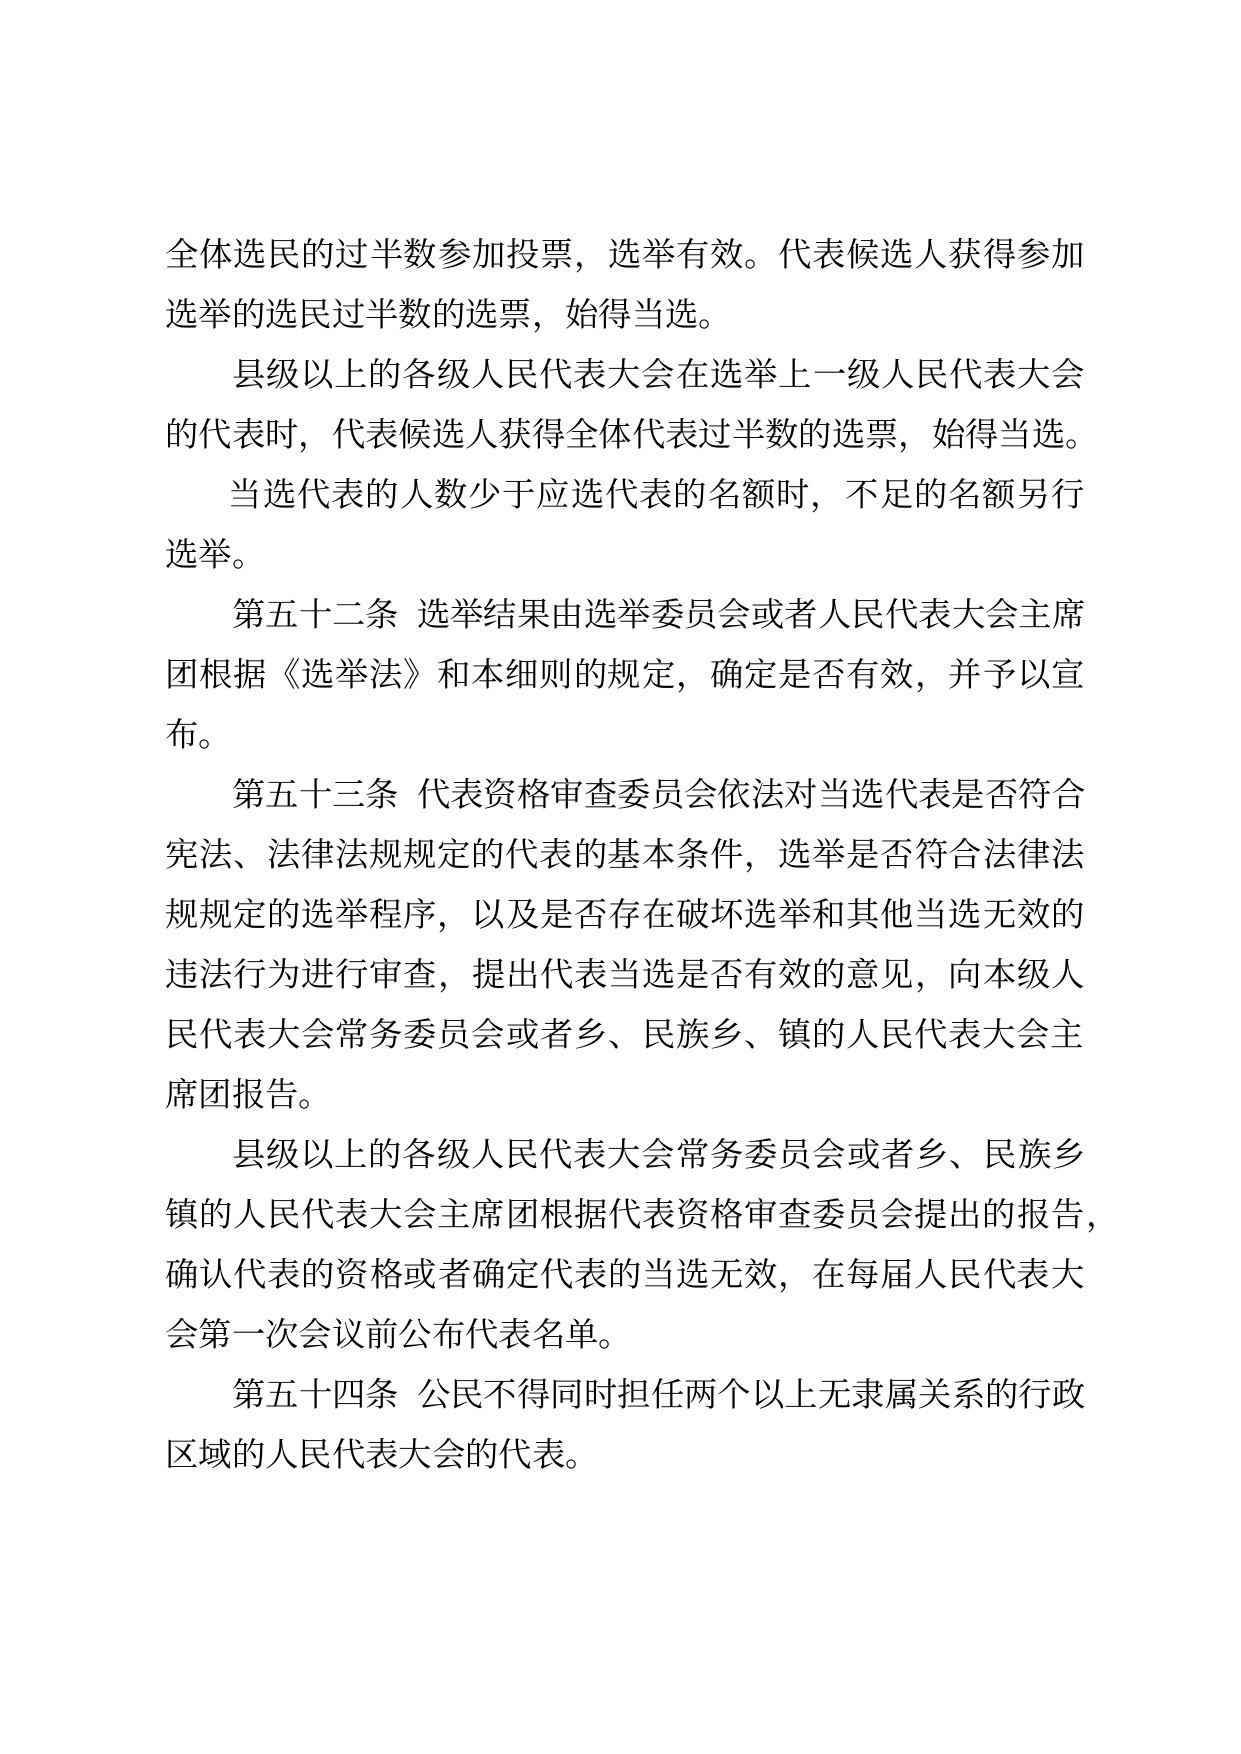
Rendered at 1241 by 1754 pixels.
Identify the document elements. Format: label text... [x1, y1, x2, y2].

text 县级以上的各级人民代表大会常务委员会或者乡、民族乡、镇的人民代表大会主席团根据代表资格审查委员会提出的报告，确认代表的资格或者确定代表的当选无效，在每届人民代表大会第一次会议前公布代表名单。 [165, 1118, 1087, 1358]
text 第五十二条 选举结果由选举委员会或者人民代表大会主席团根据《选举法》和本细则的规定，确定是否有效，并予以宣布。 [165, 578, 1087, 758]
text 县级以上的各级人民代表大会在选举上一级人民代表大会的代表时，代表候选人获得全体代表过半数的选票，始得当选。 [165, 338, 1087, 458]
text 当选代表的人数少于应选代表的名额时，不足的名额另行选举。 [165, 458, 1087, 578]
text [165, 218, 1087, 338]
text 第五十三条 代表资格审查委员会依法对当选代表是否符合宪法、法律法规规定的代表的基本条件，选举是否符合法律法规规定的选举程序，以及是否存在破坏选举和其他当选无效的违法行为进行审查，提出代表当选是否有效的意见，向本级人民代表大会常务委员会或者乡、民族乡、镇的人民代表大会主席团报告。 [165, 758, 1087, 1118]
text 第五十四条 公民不得同时担任两个以上无隶属关系的行政区域的人民代表大会的代表。 [165, 1358, 1087, 1478]
